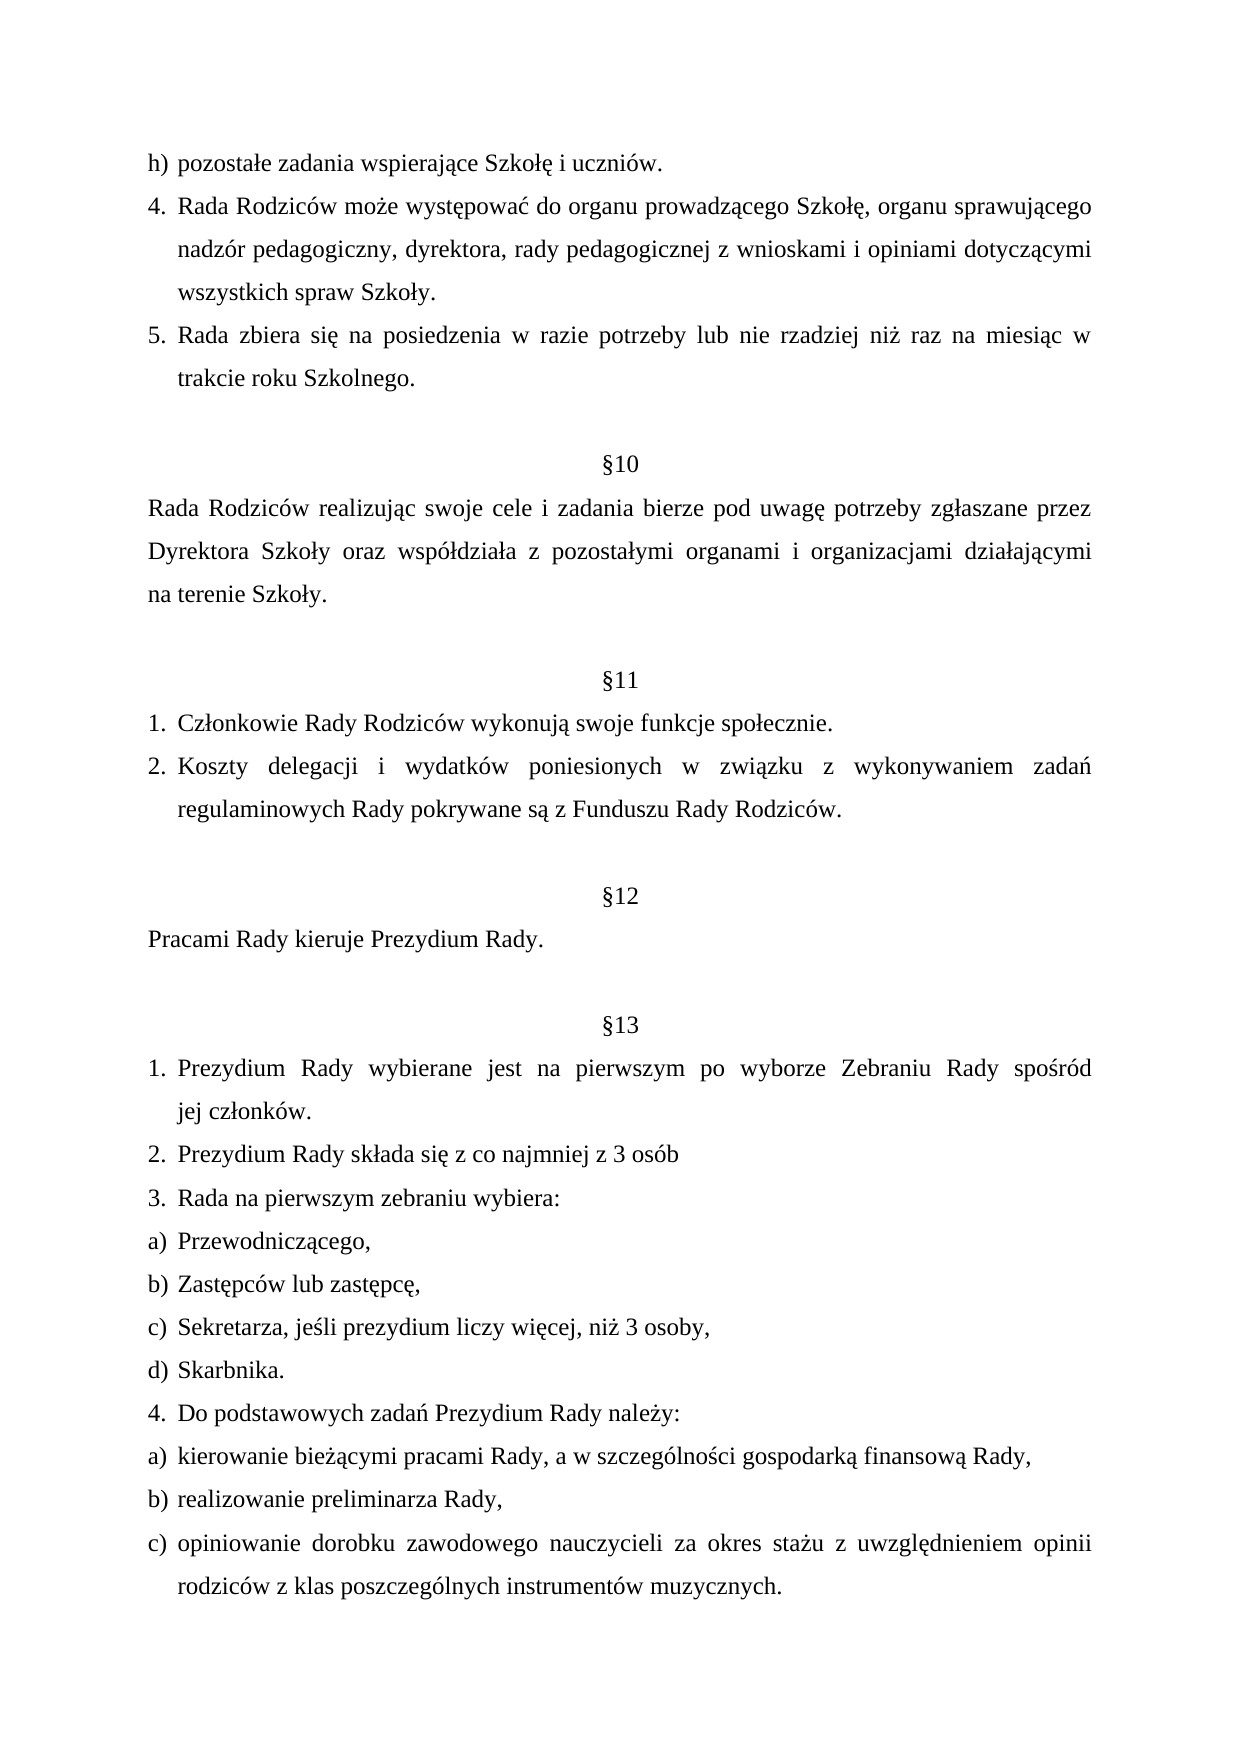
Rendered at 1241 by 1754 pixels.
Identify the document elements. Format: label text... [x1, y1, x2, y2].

list Koszty delegacji i wydatków poniesionych w związku z wykonywaniem zadań regulaminowych Rady pokrywane są z Funduszu Rady Rodziców. [148, 751, 1093, 823]
list kierowanie bieżącymi pracami Rady, a w szczególności gospodarką finansową Rady, [148, 1441, 1093, 1470]
list Pracami Rady kieruje Prezydium Rady. [148, 924, 1093, 953]
list Członkowie Rady Rodziców wykonują swoje funkcje społecznie. [148, 708, 1093, 737]
list Sekretarza, jeśli prezydium liczy więcej, niż 3 osoby, [148, 1312, 1093, 1341]
list §13 [148, 1010, 1093, 1039]
list Prezydium Rady składa się z co najmniej z 3 osób [148, 1139, 1093, 1168]
list Przewodniczącego, [148, 1226, 1093, 1254]
list pozostałe zadania wspierające Szkołę i uczniów. [148, 148, 1093, 176]
list Prezydium Rady wybierane jest na pierwszym po wyborze Zebraniu Rady spośród jej członków. [148, 1053, 1093, 1125]
list Rada Rodziców realizując swoje cele i zadania bierze pod uwagę potrzeby zgłaszane przez Dyrektora Szkoły oraz współdziała z pozostałymi organami i organizacjami działającymi na terenie Szkoły. [148, 493, 1093, 608]
list Rada zbiera się na posiedzenia w razie potrzeby lub nie rzadziej niż raz na miesiąc w trakcie roku Szkolnego. [148, 320, 1093, 392]
list realizowanie preliminarza Rady, [148, 1484, 1093, 1513]
list §11 [148, 665, 1093, 694]
list Rada na pierwszym zebraniu wybiera: [148, 1183, 1093, 1211]
list Skarbnika. [148, 1355, 1093, 1384]
list Zastępców lub zastępcę, [148, 1269, 1093, 1298]
list §12 [148, 881, 1093, 909]
list Rada Rodziców może występować do organu prowadzącego Szkołę, organu sprawującego nadzór pedagogiczny, dyrektora, rady pedagogicznej z wnioskami i opiniami dotyczącymi wszystkich spraw Szkoły. [148, 191, 1093, 306]
list §10 [148, 449, 1093, 478]
list opiniowanie dorobku zawodowego nauczycieli za okres stażu z uwzględnieniem opinii rodziców z klas poszczególnych instrumentów muzycznych. [148, 1528, 1093, 1599]
list Do podstawowych zadań Prezydium Rady należy: [148, 1398, 1093, 1427]
